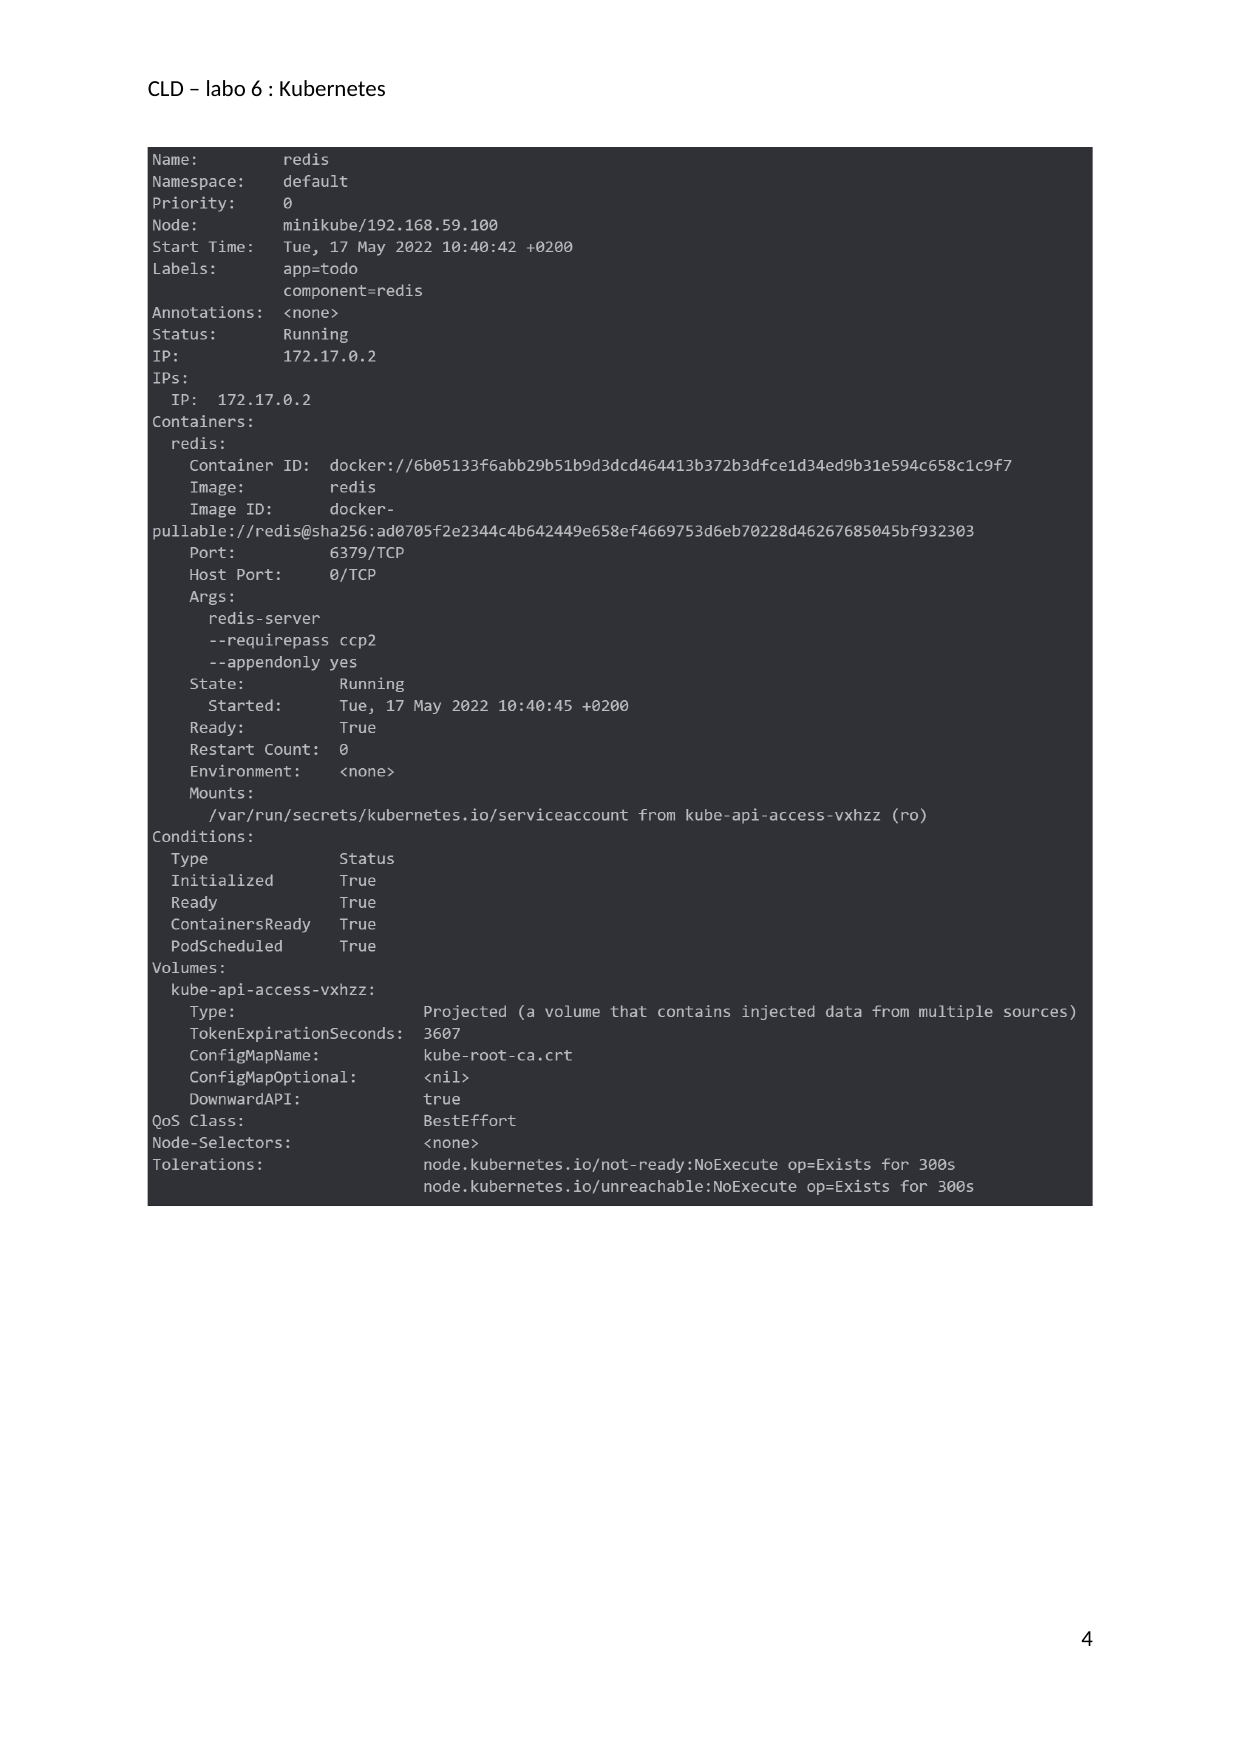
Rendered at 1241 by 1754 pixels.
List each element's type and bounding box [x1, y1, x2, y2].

picture [147, 147, 1093, 1206]
